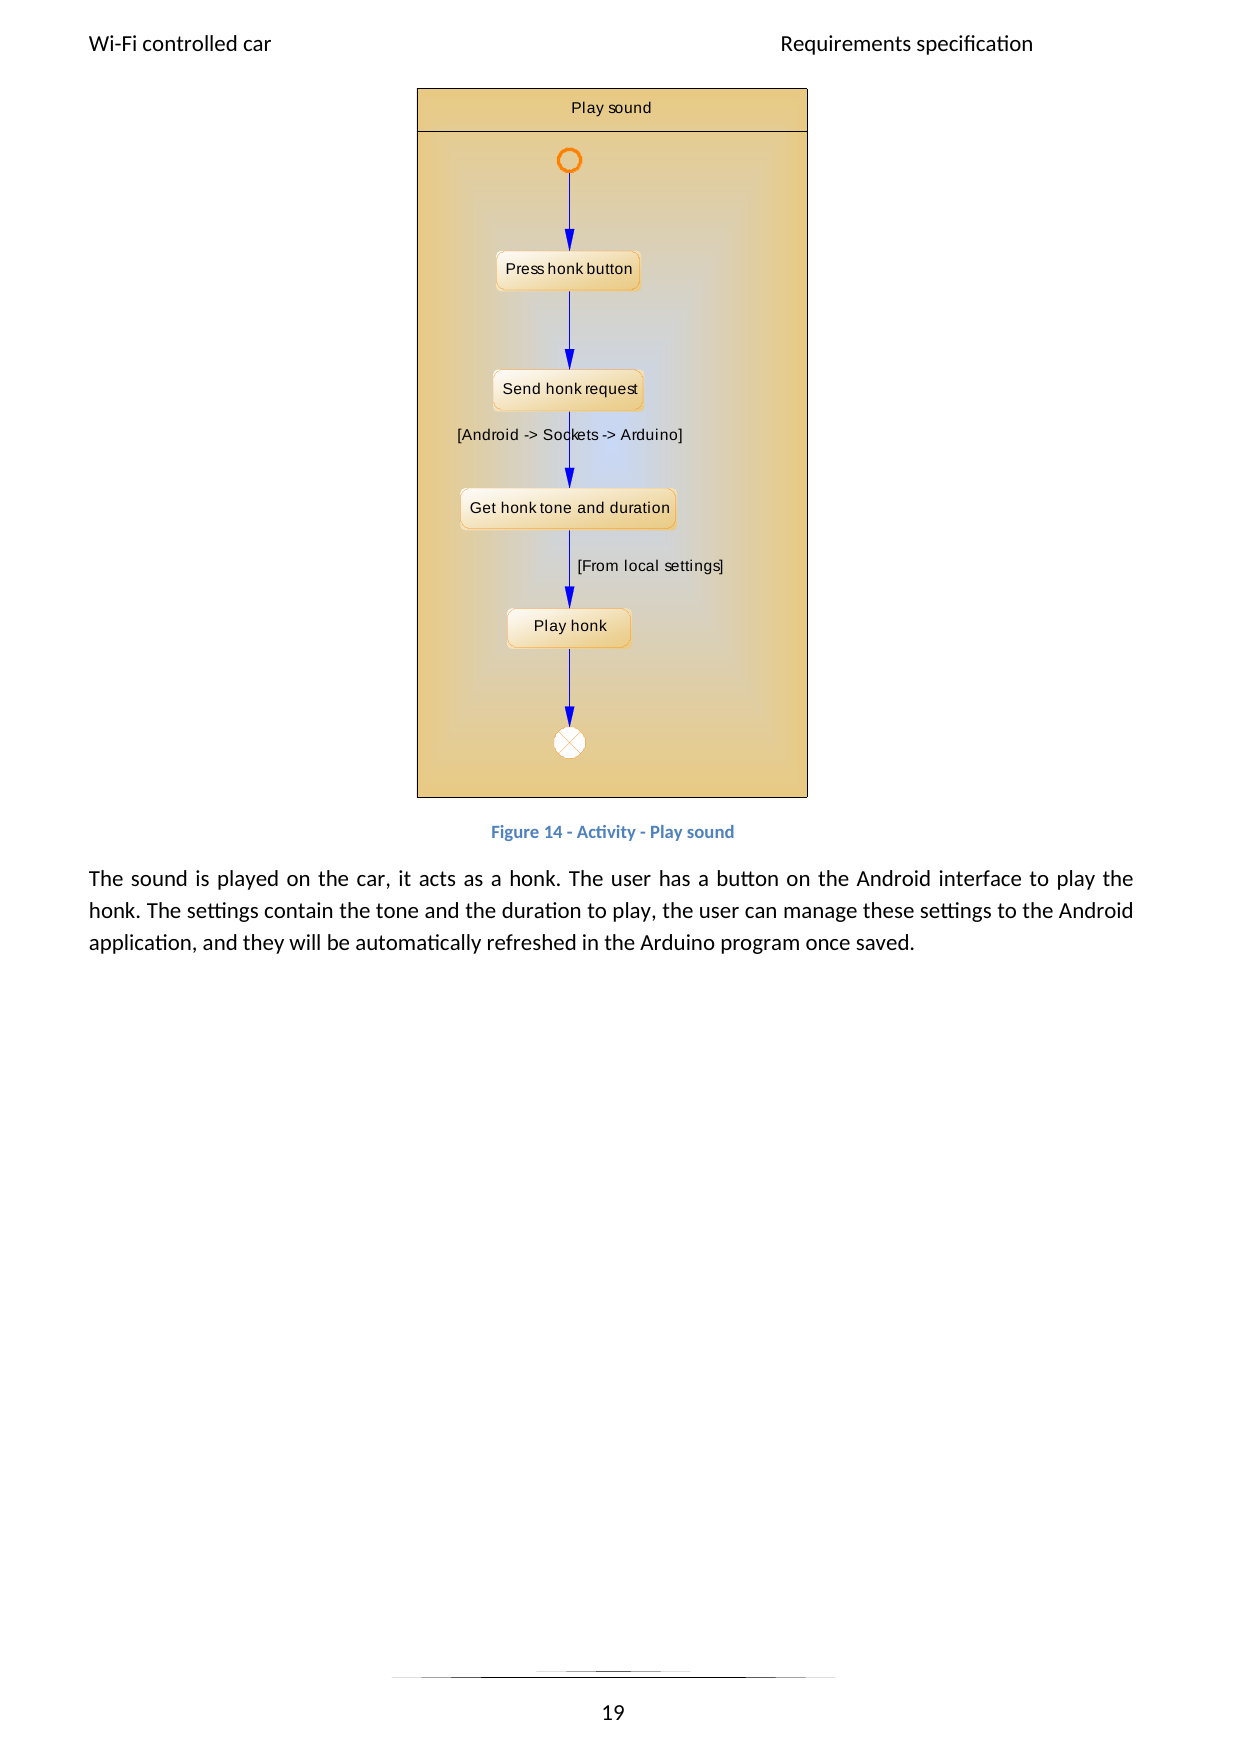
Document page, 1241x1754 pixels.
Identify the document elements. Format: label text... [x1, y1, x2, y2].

text The sound is played on the car, it acts as a honk. The user has a button on the Android interface to play the honk. The settings contain the tone and the duration to play, the user can manage these settings to the Android application, and they will be automatically refreshed in the Arduino program once saved. [89, 864, 1137, 956]
